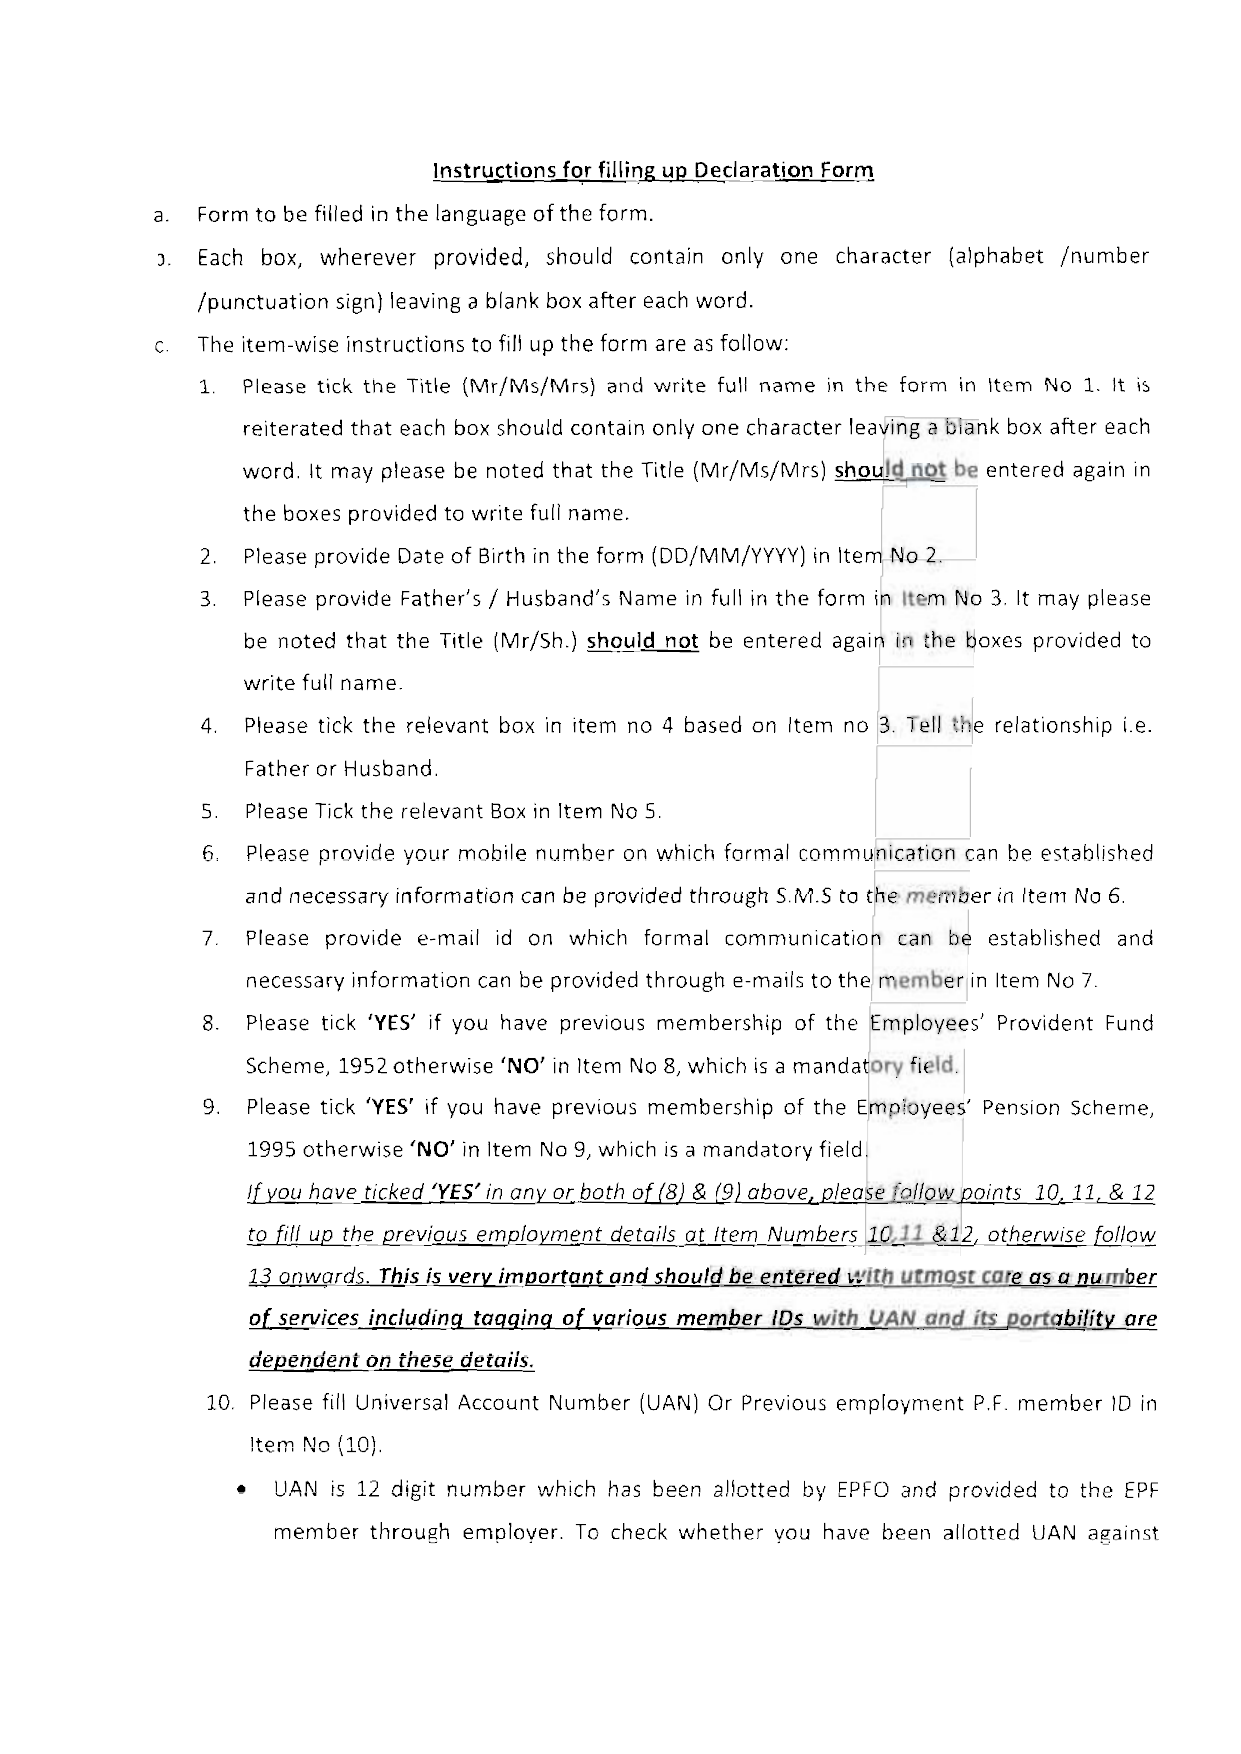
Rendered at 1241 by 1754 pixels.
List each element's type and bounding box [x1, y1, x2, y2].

picture [115, 245, 1184, 1561]
picture [143, 135, 1194, 227]
